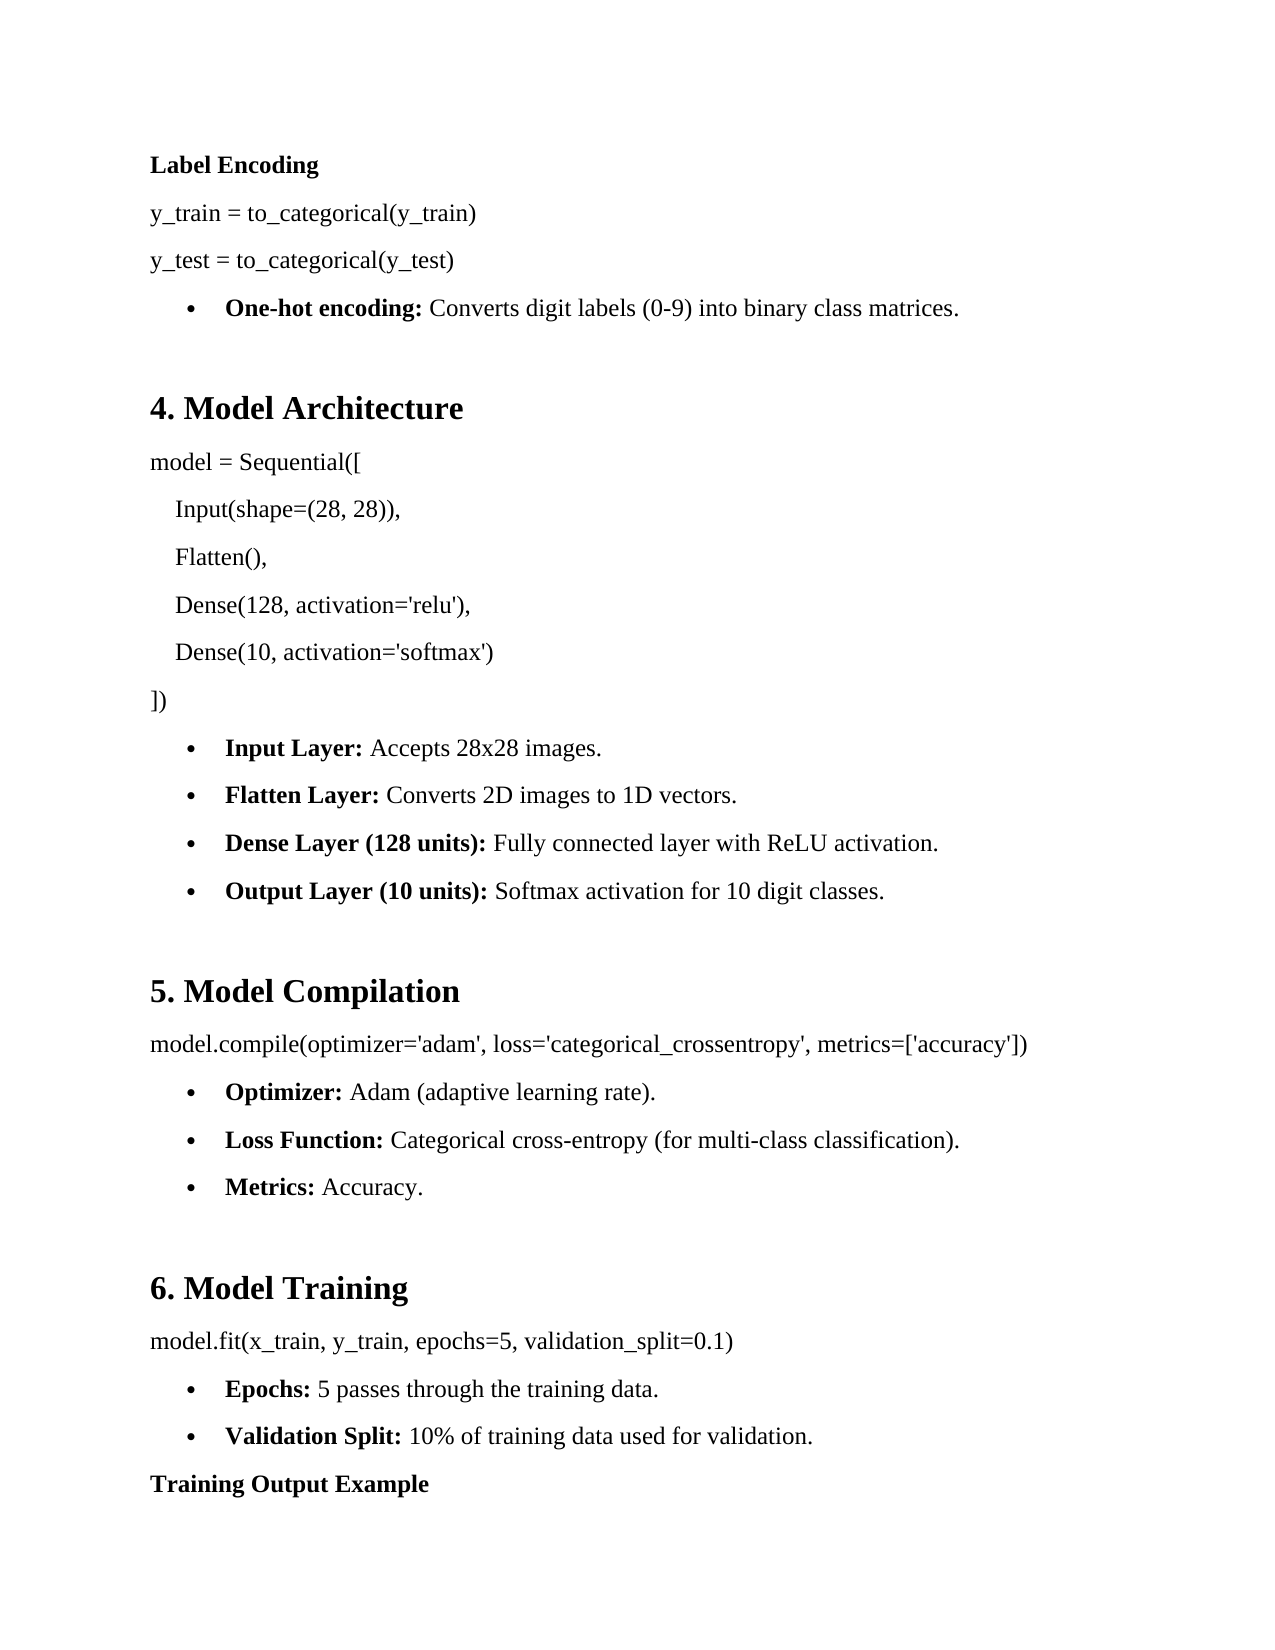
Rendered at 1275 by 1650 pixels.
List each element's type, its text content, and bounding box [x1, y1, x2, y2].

list Flatten Layer: Converts 2D images to 1D vectors. [187, 781, 1125, 809]
text model.compile(optimizer='adam', loss='categorical_crossentropy', metrics=['accuracy']) [150, 1029, 1125, 1058]
text Dense(128, activation='relu'), [150, 590, 1125, 618]
text model.fit(x_train, y_train, epochs=5, validation_split=0.1) [150, 1326, 1125, 1355]
list Loss Function: Categorical cross-entropy (for multi-class classification). [187, 1125, 1125, 1153]
text Flatten(), [150, 542, 1125, 571]
text y_test = to_categorical(y_test) [150, 245, 1125, 274]
text model = Sequential([ [150, 447, 1125, 475]
text Label Encoding [150, 150, 1125, 179]
list Metrics: Accuracy. [187, 1172, 1125, 1201]
text 5. Model Compilation [150, 971, 1125, 1010]
text 4. Model Architecture [150, 388, 1125, 427]
text Training Output Example [150, 1469, 1125, 1498]
list Dense Layer (128 units): Fully connected layer with ReLU activation. [187, 828, 1125, 857]
list Output Layer (10 units): Softmax activation for 10 digit classes. [187, 876, 1125, 905]
list Validation Split: 10% of training data used for validation. [187, 1421, 1125, 1450]
text Dense(10, activation='softmax') [150, 637, 1125, 666]
text ]) [150, 685, 1125, 714]
list Epochs: 5 passes through the training data. [187, 1374, 1125, 1402]
text Input(shape=(28, 28)), [150, 494, 1125, 523]
list One-hot encoding: Converts digit labels (0-9) into binary class matrices. [187, 293, 1125, 322]
text y_train = to_categorical(y_train) [150, 198, 1125, 226]
list Input Layer: Accepts 28x28 images. [187, 733, 1125, 762]
text 6. Model Training [150, 1268, 1125, 1306]
list Optimizer: Adam (adaptive learning rate). [187, 1077, 1125, 1106]
